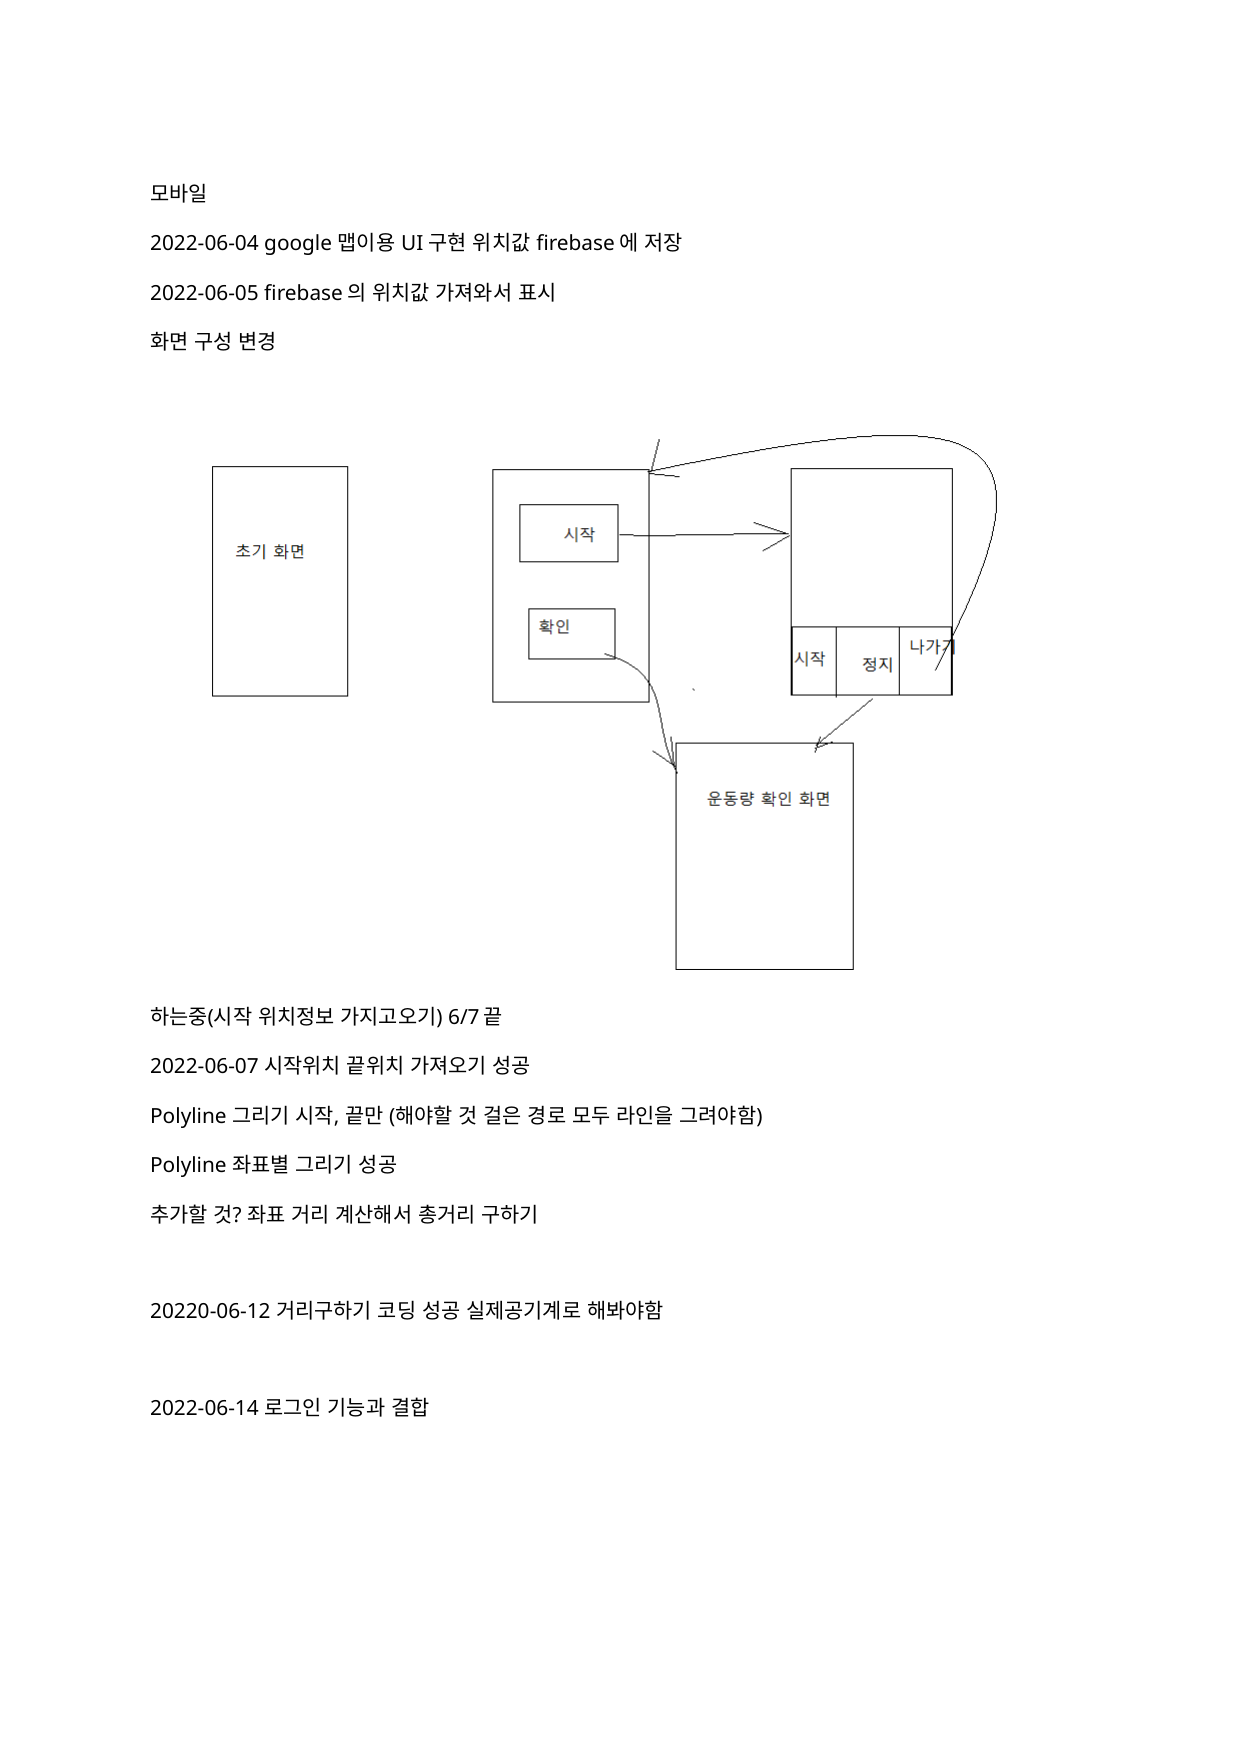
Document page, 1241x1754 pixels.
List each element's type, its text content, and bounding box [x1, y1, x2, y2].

text 2022-06-04 google 맵이용 UI 구현 위치값 firebase에 저장 [150, 226, 1090, 257]
text 20220-06-12 거리구하기 코딩 성공 실제공기계로 해봐야함 [150, 1294, 1090, 1325]
text Polyline 좌표별 그리기 성공 [150, 1148, 1090, 1179]
text 추가할 것? 좌표 거리 계산해서 총거리 구하기 [150, 1198, 1090, 1228]
picture [150, 374, 1091, 982]
text 2022-06-14 로그인 기능과 결합 [150, 1391, 1090, 1422]
text 화면 구성 변경 [150, 325, 1090, 355]
text 2022-06-07 시작위치 끝위치 가져오기 성공 [150, 1050, 1090, 1080]
text 2022-06-05 firebase의 위치값 가져와서 표시 [150, 276, 1090, 306]
text 하는중(시작 위치정보 가지고오기) 6/7끝 [150, 1000, 1090, 1031]
text Polyline 그리기 시작, 끝만 (해야할 것 걸은 경로 모두 라인을 그려야함) [150, 1099, 1090, 1129]
text 모바일 [150, 177, 1090, 207]
